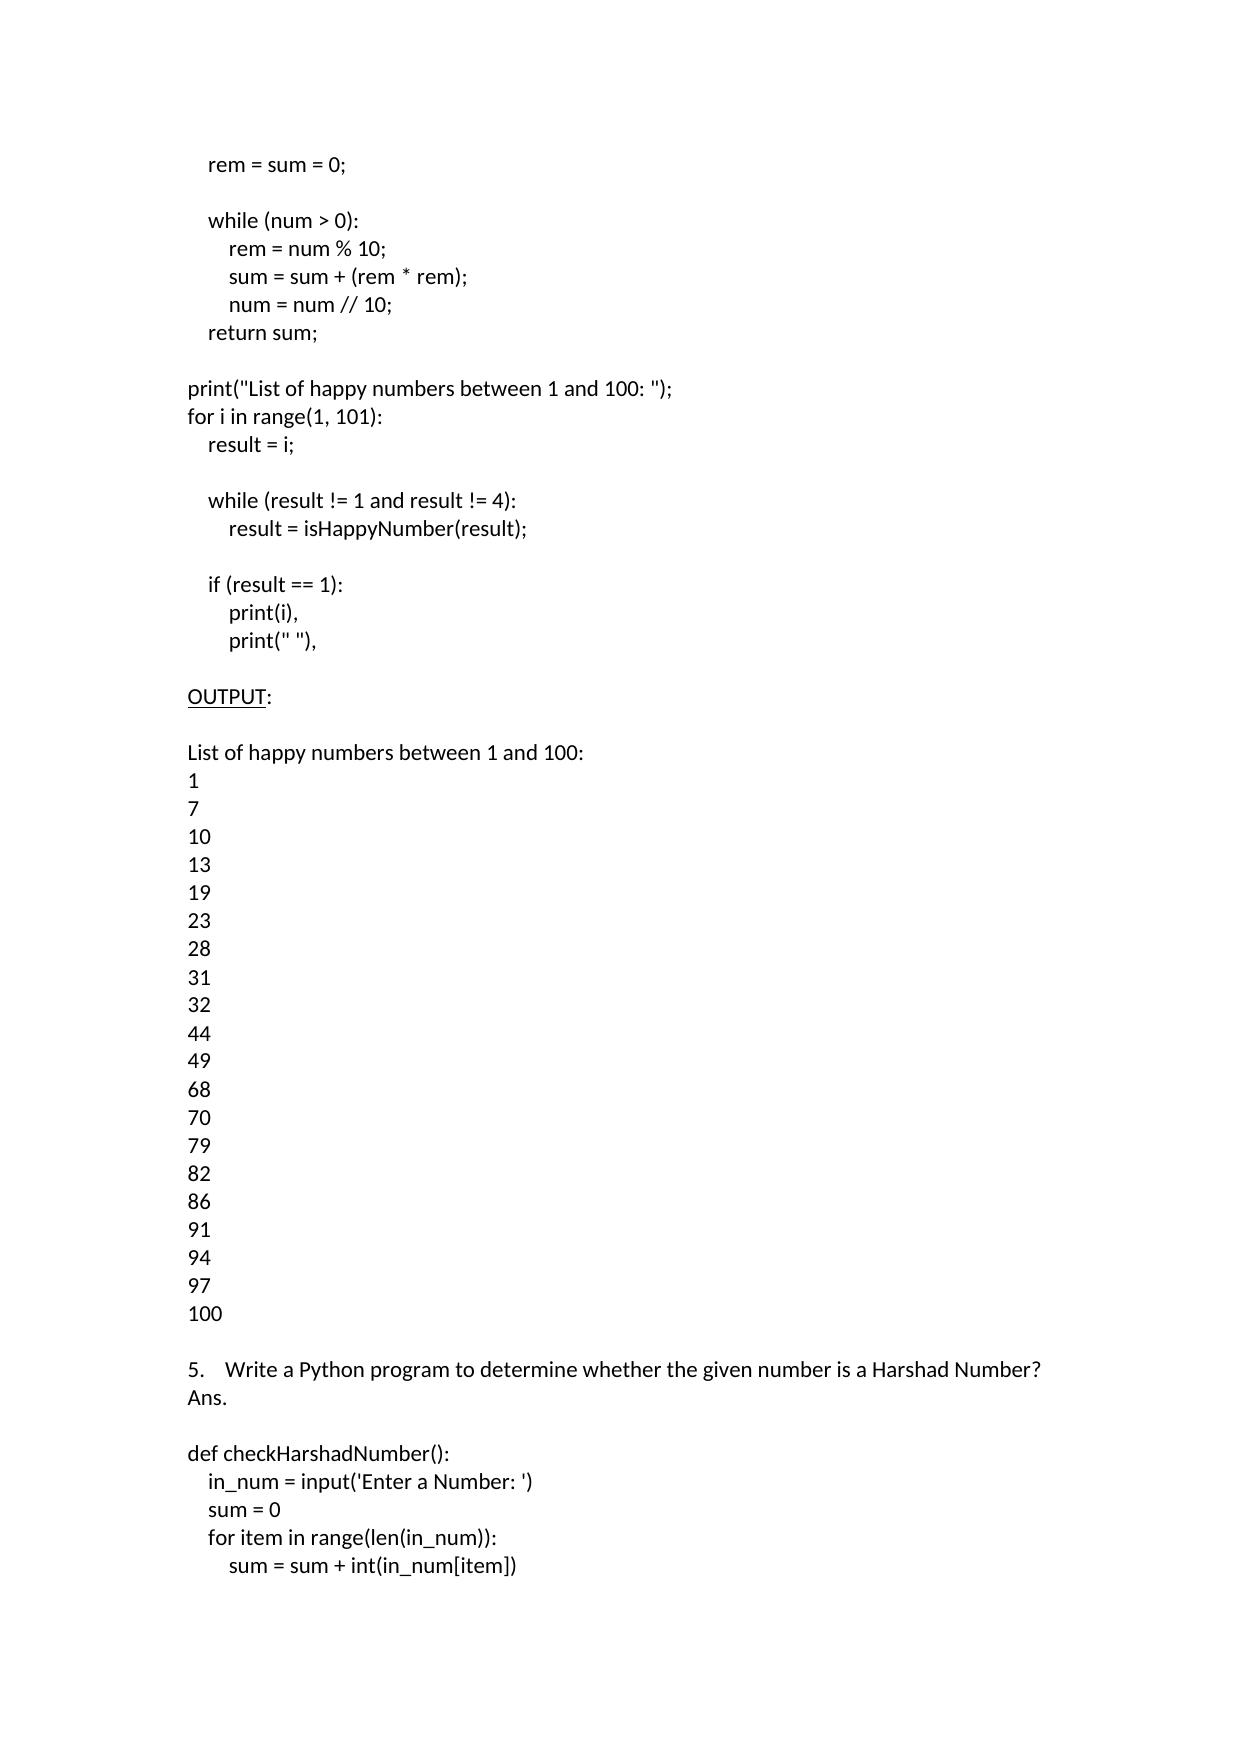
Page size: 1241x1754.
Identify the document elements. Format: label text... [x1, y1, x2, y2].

text 100 [187, 1299, 1090, 1327]
text 23 [187, 907, 1090, 934]
text num = num // 10; [187, 290, 1090, 318]
text result = i; [187, 430, 1090, 458]
text rem = num % 10; [187, 234, 1090, 262]
text 94 [187, 1243, 1090, 1271]
text 44 [187, 1019, 1090, 1047]
text 86 [187, 1187, 1090, 1215]
text 79 [187, 1131, 1090, 1159]
text 70 [187, 1103, 1090, 1131]
text 7 [187, 794, 1090, 822]
text print(" "), [187, 626, 1090, 654]
text return sum; [187, 318, 1090, 346]
text while (result != 1 and result != 4): [187, 486, 1090, 514]
text 13 [187, 851, 1090, 878]
text 49 [187, 1047, 1090, 1075]
text print("List of happy numbers between 1 and 100: "); [187, 374, 1090, 402]
text sum = sum + int(in_num[item]) [187, 1551, 1090, 1579]
text List of happy numbers between 1 and 100: [187, 738, 1090, 766]
text 10 [187, 822, 1090, 851]
text Ans. [187, 1383, 1090, 1411]
text in_num = input('Enter a Number: ') [187, 1467, 1090, 1495]
text 82 [187, 1159, 1090, 1187]
text sum = sum + (rem * rem); [187, 262, 1090, 290]
text rem = sum = 0; [187, 150, 1090, 178]
text for item in range(len(in_num)): [187, 1523, 1090, 1551]
text print(i), [187, 598, 1090, 626]
text 31 [187, 963, 1090, 991]
text result = isHappyNumber(result); [187, 514, 1090, 542]
list Write a Python program to determine whether the given number is a Harshad Number? [187, 1355, 1090, 1383]
text 97 [187, 1271, 1090, 1299]
text 91 [187, 1215, 1090, 1243]
text if (result == 1): [187, 570, 1090, 598]
text def checkHarshadNumber(): [187, 1439, 1090, 1467]
text 1 [187, 766, 1090, 794]
text for i in range(1, 101): [187, 402, 1090, 430]
text while (num > 0): [187, 206, 1090, 234]
text sum = 0 [187, 1495, 1090, 1523]
text 32 [187, 991, 1090, 1019]
text OUTPUT: [187, 682, 1090, 710]
text 28 [187, 934, 1090, 963]
text 68 [187, 1075, 1090, 1103]
text 19 [187, 878, 1090, 907]
